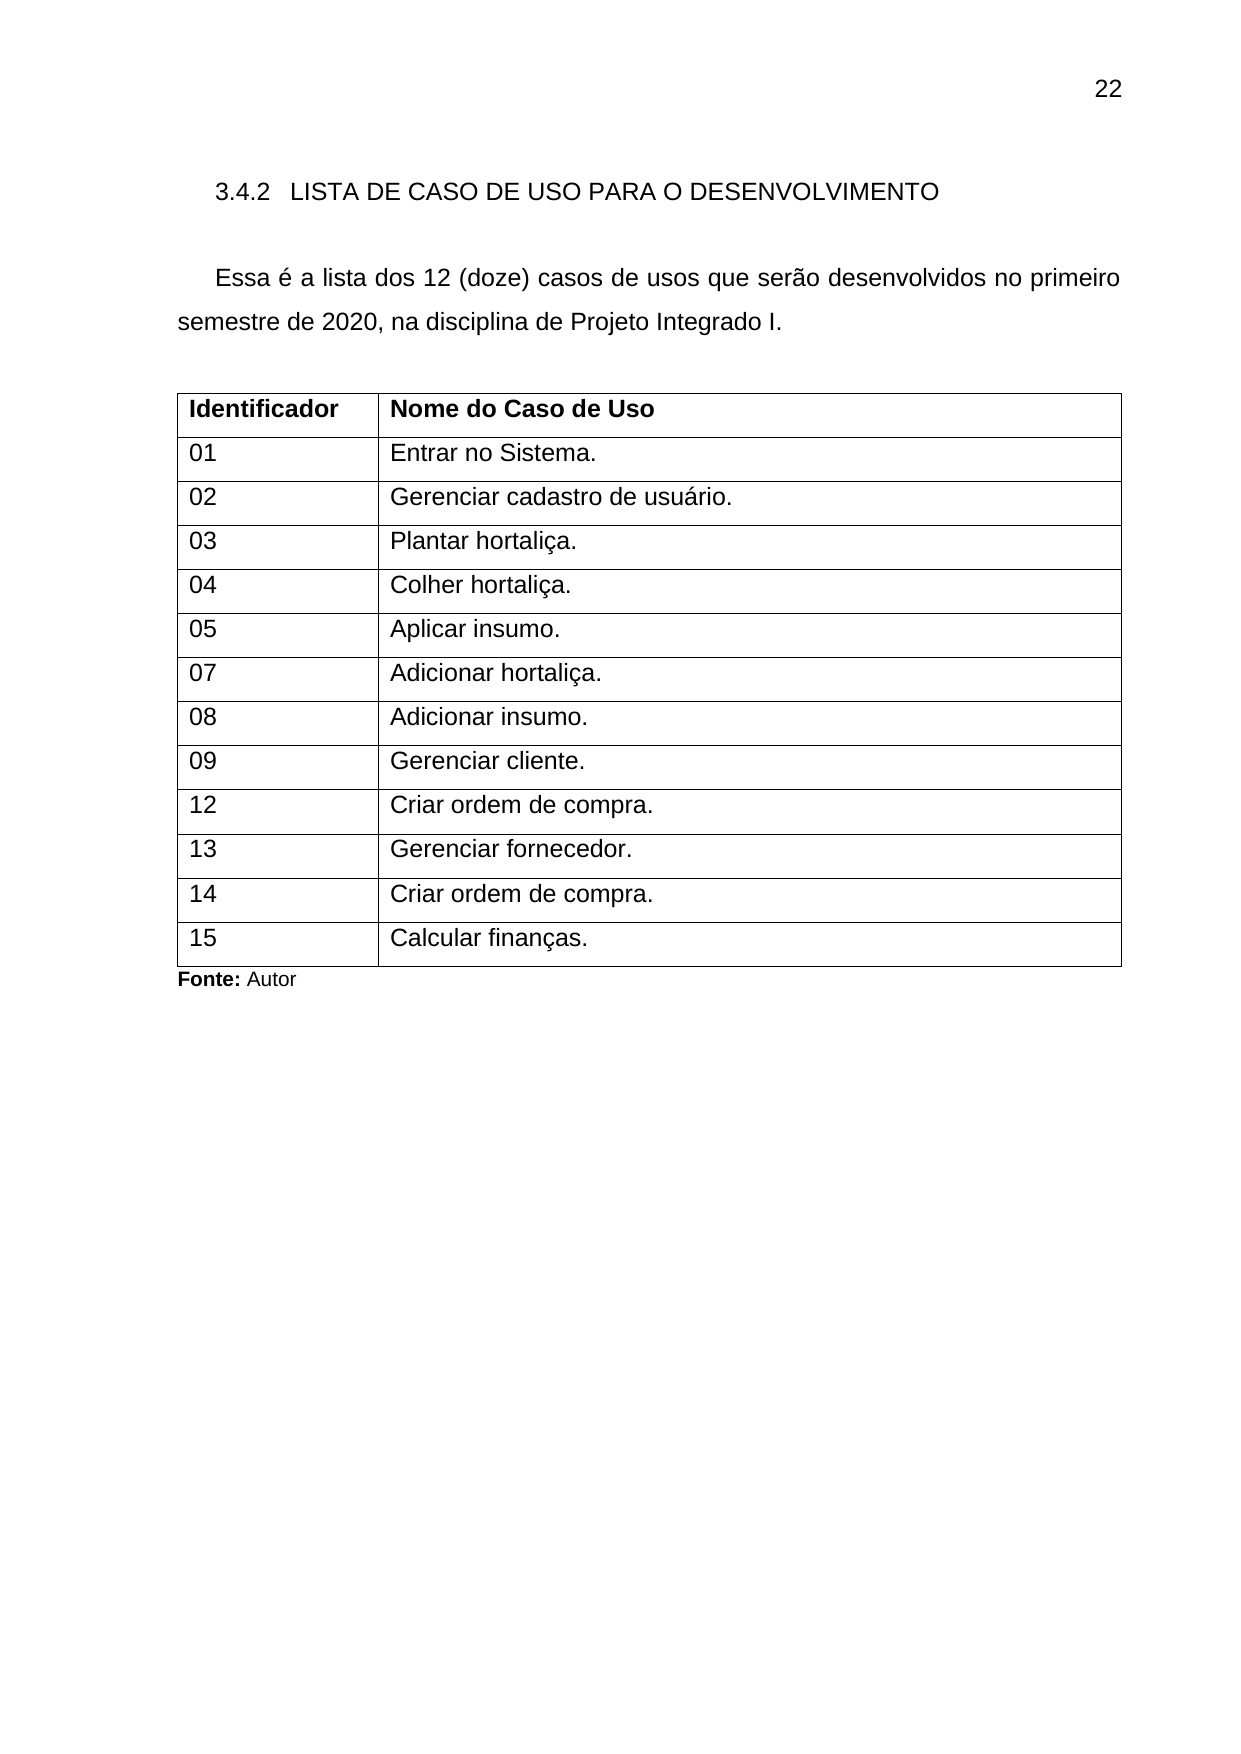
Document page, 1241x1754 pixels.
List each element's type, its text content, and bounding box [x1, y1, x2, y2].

table_cell Plantar hortaliça. [379, 526, 1121, 569]
table_cell Colher hortaliça. [379, 570, 1121, 613]
table_cell Entrar no Sistema. [379, 438, 1121, 481]
table_cell 12 [178, 790, 378, 833]
text Fonte: Autor [177, 967, 1122, 991]
table_cell 15 [178, 923, 378, 966]
list LISTA DE CASO DE USO PARA O DESENVOLVIMENTO [215, 177, 1122, 206]
table_cell Calcular finanças. [379, 923, 1121, 966]
table_cell 08 [178, 702, 378, 745]
table_cell 05 [178, 614, 378, 657]
table_cell 09 [178, 746, 378, 789]
table_cell Gerenciar cliente. [379, 746, 1121, 789]
table_cell 07 [178, 658, 378, 701]
table_cell Criar ordem de compra. [379, 790, 1121, 833]
table_cell Aplicar insumo. [379, 614, 1121, 657]
table_cell Gerenciar cadastro de usuário. [379, 482, 1121, 525]
table_header Nome do Caso de Uso [379, 394, 1121, 437]
table_cell 02 [178, 482, 378, 525]
table_header Identificador [178, 394, 378, 437]
table_cell Gerenciar fornecedor. [379, 835, 1121, 877]
table_cell 04 [178, 570, 378, 613]
table_cell Adicionar insumo. [379, 702, 1121, 745]
table_cell 01 [178, 438, 378, 481]
table_cell 03 [178, 526, 378, 569]
table_cell 13 [178, 835, 378, 877]
table_cell Adicionar hortaliça. [379, 658, 1121, 701]
table_cell 14 [178, 879, 378, 922]
text Essa é a lista dos 12 (doze) casos de usos que serão desenvolvidos no primeiro semestre de 2020, na disciplina de Projeto Integrado I. [177, 263, 1122, 335]
table_cell Criar ordem de compra. [379, 879, 1121, 922]
